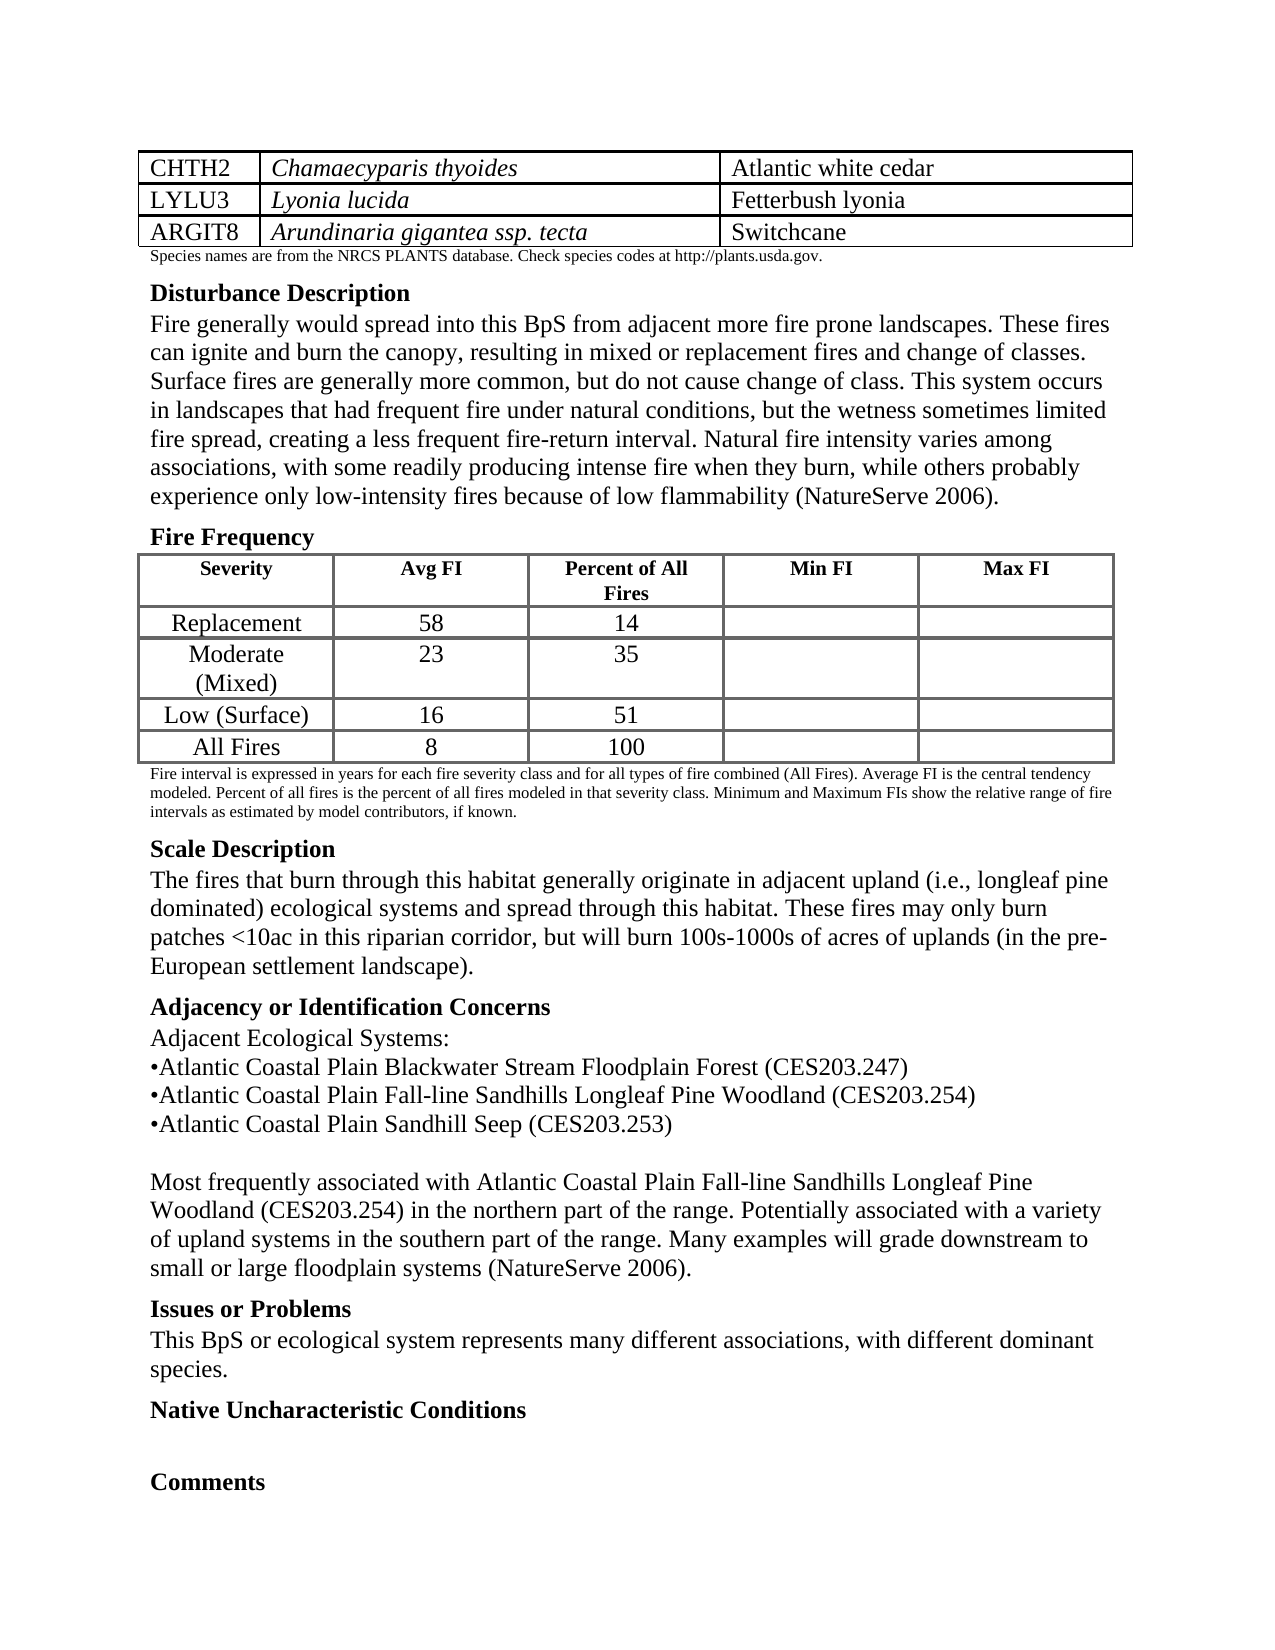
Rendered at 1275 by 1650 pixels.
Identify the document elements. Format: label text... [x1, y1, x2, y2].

text Adjacent Ecological Systems: [150, 1023, 1125, 1052]
text The fires that burn through this habitat generally originate in adjacent upland (i.e., longleaf pine dominated) ecological systems and spread through this habitat. These fires may only burn patches <10ac in this riparian corridor, but will burn 100s-1000s of acres of uplands (in the pre-European settlement landscape). [150, 865, 1125, 980]
table_cell 58 [335, 608, 527, 636]
text Issues or Problems [150, 1294, 1125, 1323]
text •Atlantic Coastal Plain Sandhill Seep (CES203.253) [150, 1109, 1125, 1138]
table_cell 14 [530, 608, 722, 636]
table_cell Atlantic white cedar [721, 153, 1132, 182]
table_cell 16 [335, 700, 527, 729]
text This BpS or ecological system represents many different associations, with different dominant species. [150, 1325, 1125, 1383]
table_header Min FI [725, 556, 917, 604]
table_cell Lyonia lucida [261, 185, 719, 214]
table_cell Arundinaria gigantea ssp. tecta [261, 217, 719, 246]
table_cell 23 [335, 640, 527, 697]
text •Atlantic Coastal Plain Blackwater Stream Floodplain Forest (CES203.247) [150, 1052, 1125, 1081]
table_cell 51 [530, 700, 722, 729]
table_header Percent of All Fires [530, 556, 722, 604]
table_cell [920, 640, 1112, 697]
text Fire interval is expressed in years for each fire severity class and for all types of fire combined (All Fires). Average FI is the central tendency modeled. Percent of all fires is the percent of all fires modeled in that severity class. Minimum and Maximum FIs show the relative range of fire intervals as estimated by model contributors, if known. [150, 764, 1125, 821]
table_cell Fetterbush lyonia [721, 185, 1132, 214]
table_cell 8 [335, 732, 527, 761]
text Species names are from the NRCS PLANTS database. Check species codes at http://plants.usda.gov. [150, 247, 1125, 265]
table_cell ARGIT8 [139, 217, 259, 246]
table_cell [920, 608, 1112, 636]
text Adjacency or Identification Concerns [150, 992, 1125, 1021]
text Scale Description [150, 834, 1125, 863]
table_cell Low (Surface) [140, 700, 332, 729]
table_cell [725, 700, 917, 729]
table_cell 100 [530, 732, 722, 761]
table_cell [920, 732, 1112, 761]
table_cell [725, 608, 917, 636]
table_cell 35 [530, 640, 722, 697]
table_cell All Fires [140, 732, 332, 761]
text Fire generally would spread into this BpS from adjacent more fire prone landscapes. These fires can ignite and burn the canopy, resulting in mixed or replacement fires and change of classes. Surface fires are generally more common, but do not cause change of class. This system occurs in landscapes that had frequent fire under natural conditions, but the wetness sometimes limited fire spread, creating a less frequent fire-return interval. Natural fire intensity varies among associations, with some readily producing intense fire when they burn, while others probably experience only low-intensity fires because of low flammability (NatureServe 2006). [150, 309, 1125, 510]
text Most frequently associated with Atlantic Coastal Plain Fall-line Sandhills Longleaf Pine Woodland (CES203.254) in the northern part of the range. Potentially associated with a variety of upland systems in the southern part of the range. Many examples will grade downstream to small or large floodplain systems (NatureServe 2006). [150, 1167, 1125, 1282]
text Fire Frequency [150, 522, 1125, 551]
table_cell [725, 732, 917, 761]
table_cell Replacement [140, 608, 332, 636]
table_cell LYLU3 [139, 185, 259, 214]
text Disturbance Description [150, 278, 1125, 307]
table_cell [920, 700, 1112, 729]
table_cell Moderate (Mixed) [140, 640, 332, 697]
table_header Severity [140, 556, 332, 604]
table_header Avg FI [335, 556, 527, 604]
table_cell CHTH2 [139, 153, 259, 182]
table_cell [725, 640, 917, 697]
text Native Uncharacteristic Conditions [150, 1395, 1125, 1424]
text •Atlantic Coastal Plain Fall-line Sandhills Longleaf Pine Woodland (CES203.254) [150, 1081, 1125, 1109]
table_cell Chamaecyparis thyoides [261, 153, 719, 182]
table_cell Switchcane [721, 217, 1132, 246]
text Comments [150, 1467, 1125, 1496]
table_header Max FI [920, 556, 1112, 604]
